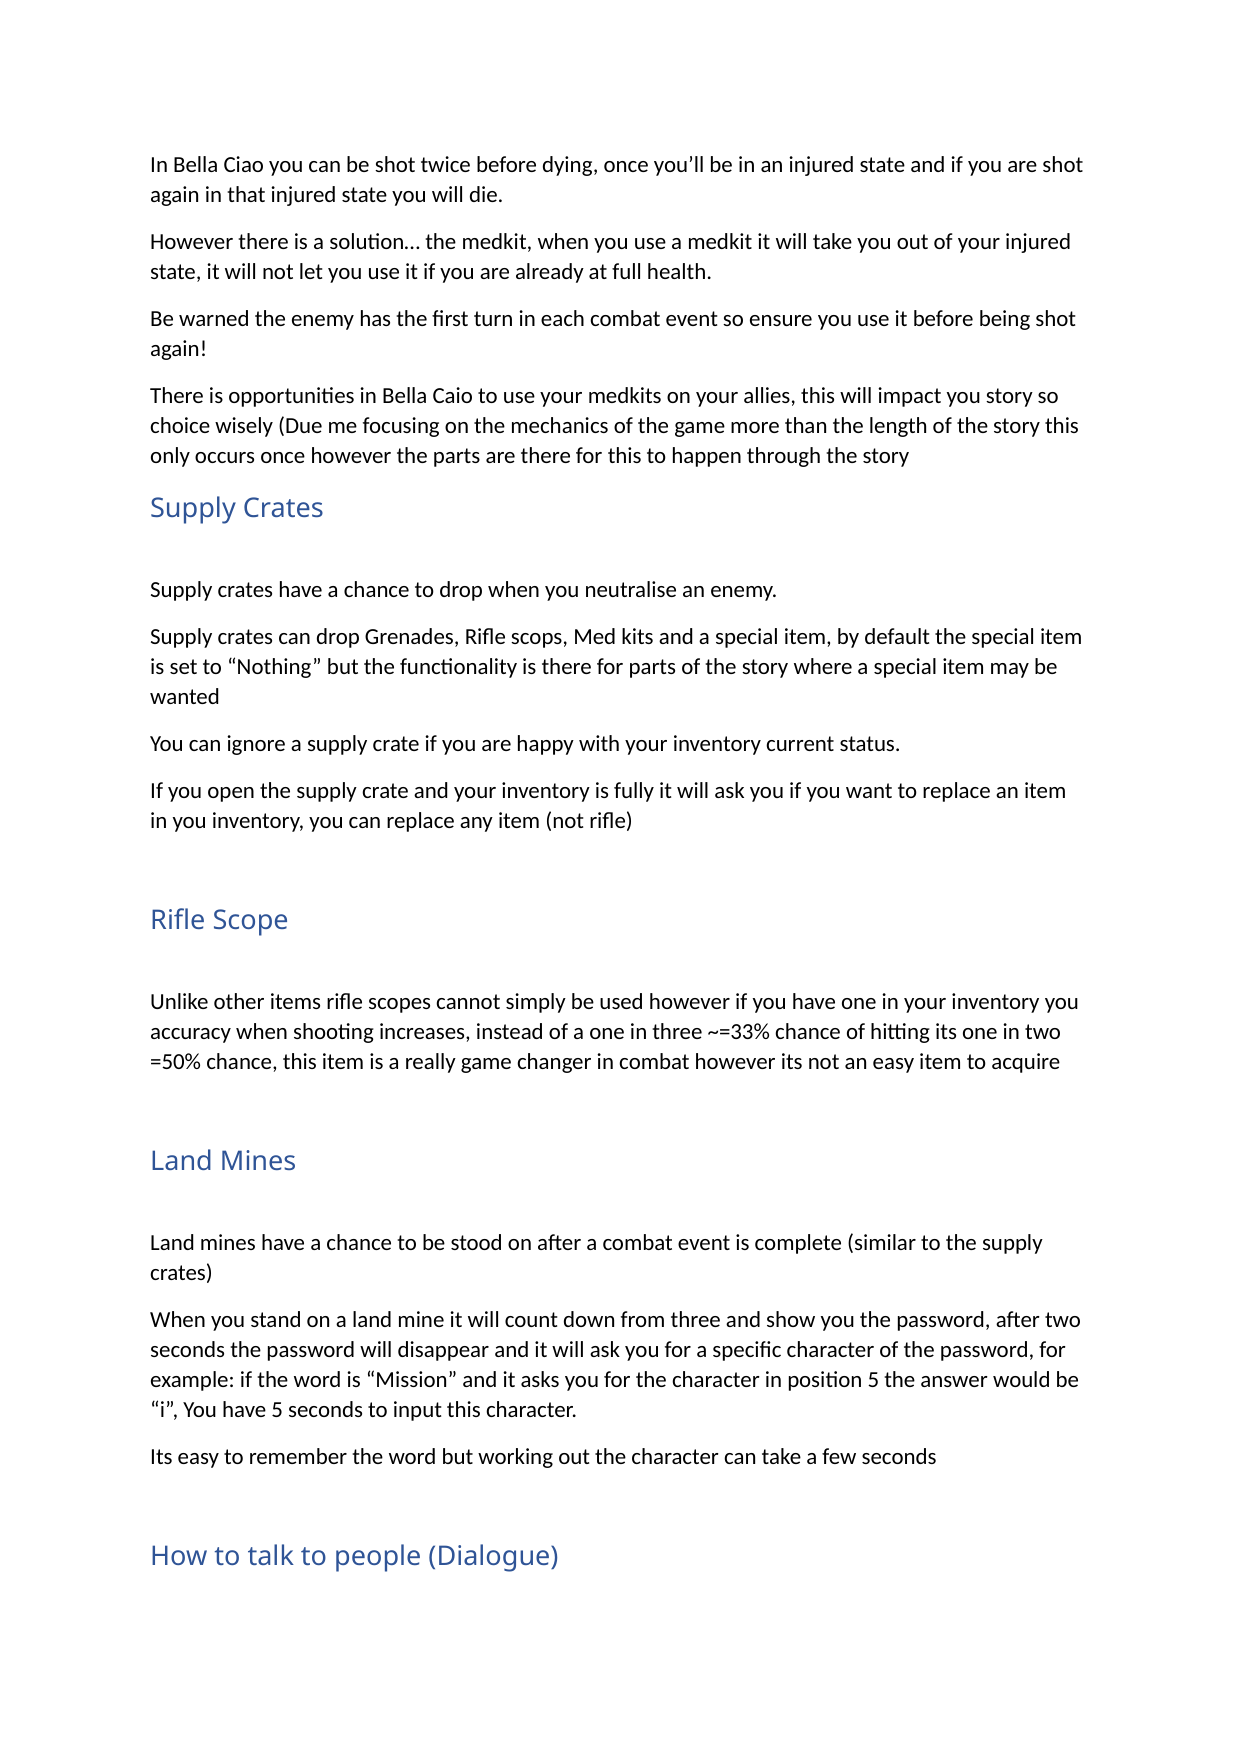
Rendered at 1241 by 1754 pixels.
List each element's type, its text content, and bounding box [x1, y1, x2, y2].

text Supply crates can drop Grenades, Rifle scops, Med kits and a special item, by default the special item is set to “Nothing” but the functionality is there for parts of the story where a special item may be wanted [150, 622, 1090, 711]
subtitle How to talk to people (Dialogue) [150, 1536, 1090, 1573]
text Its easy to remember the word but working out the character can take a few seconds [150, 1442, 1090, 1470]
subtitle Supply Crates [150, 488, 1090, 525]
text If you open the supply crate and your inventory is fully it will ask you if you want to replace an item in you inventory, you can replace any item (not rifle) [150, 776, 1090, 834]
text Unlike other items rifle scopes cannot simply be used however if you have one in your inventory you accuracy when shooting increases, instead of a one in three ~=33% chance of hitting its one in two =50% chance, this item is a really game changer in combat however its not an easy item to acquire [150, 987, 1090, 1075]
subtitle Rifle Scope [150, 900, 1090, 937]
text However there is a solution… the medkit, when you use a medkit it will take you out of your injured state, it will not let you use it if you are already at full health. [150, 227, 1090, 285]
text Be warned the enemy has the first turn in each combat event so ensure you use it before being shot again! [150, 304, 1090, 362]
text You can ignore a supply crate if you are happy with your inventory current status. [150, 729, 1090, 757]
text When you stand on a land mine it will count down from three and show you the password, after two seconds the password will disappear and it will ask you for a specific character of the password, for example: if the word is “Mission” and it asks you for the character in position 5 the answer would be “i”, You have 5 seconds to input this character. [150, 1305, 1090, 1423]
subtitle Land Mines [150, 1141, 1090, 1178]
text There is opportunities in Bella Caio to use your medkits on your allies, this will impact you story so choice wisely (Due me focusing on the mechanics of the game more than the length of the story this only occurs once however the parts are there for this to happen through the story [150, 381, 1090, 470]
text Supply crates have a chance to drop when you neutralise an enemy. [150, 575, 1090, 603]
text Land mines have a chance to be stood on after a combat event is complete (similar to the supply crates) [150, 1228, 1090, 1286]
text In Bella Ciao you can be shot twice before dying, once you’ll be in an injured state and if you are shot again in that injured state you will die. [150, 150, 1090, 208]
